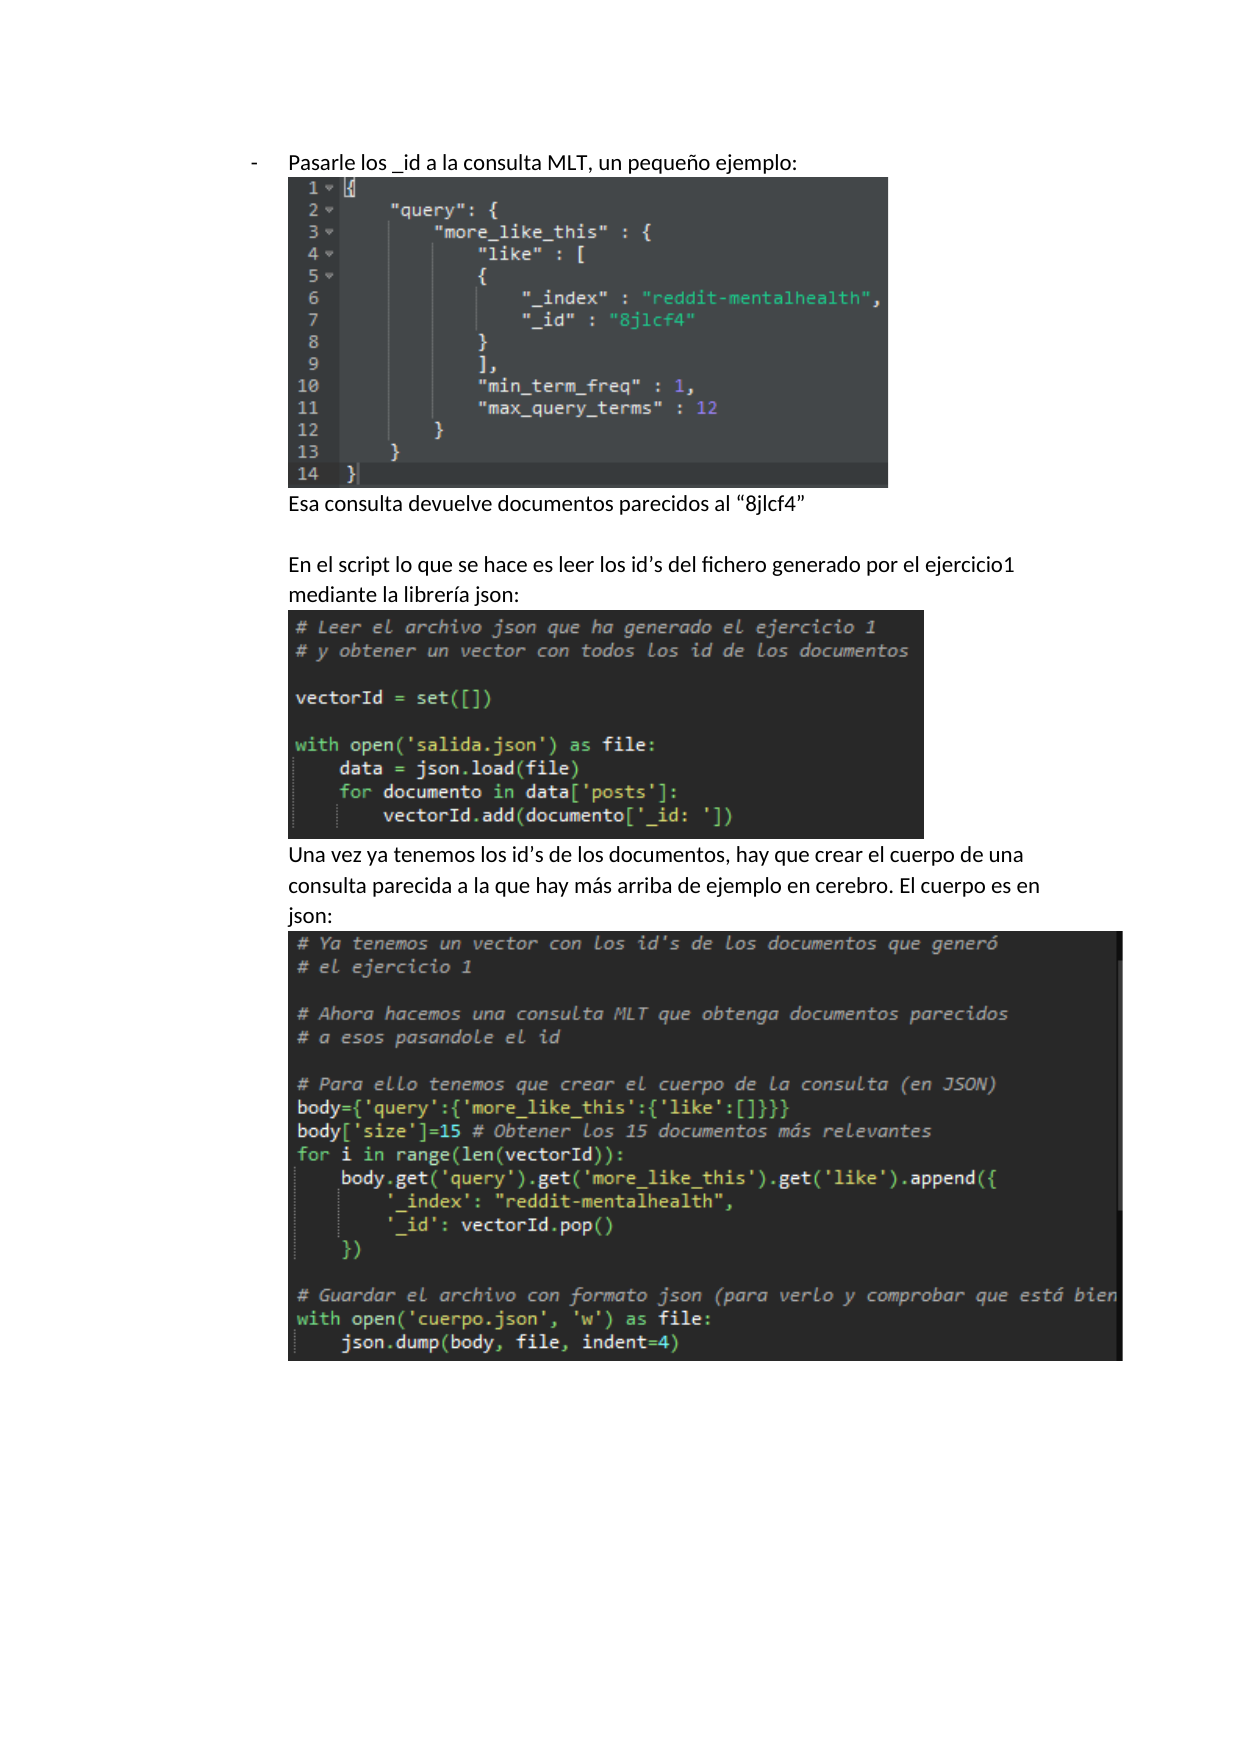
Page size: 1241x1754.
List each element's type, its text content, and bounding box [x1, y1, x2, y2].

list Pasarle los _id a la consulta MLT, un pequeño ejemplo: [251, 148, 1063, 176]
picture [288, 610, 924, 839]
list Esa consulta devuelve documentos parecidos al “8jlcf4” [288, 489, 1063, 517]
picture [288, 931, 1123, 1361]
list Una vez ya tenemos los id’s de los documentos, hay que crear el cuerpo de una consulta parecida a la que hay más arriba de ejemplo en cerebro. El cuerpo es en json: [288, 841, 1063, 929]
list En el script lo que se hace es leer los id’s del fichero generado por el ejercicio1 mediante la librería json: [288, 550, 1063, 608]
picture [288, 177, 889, 488]
